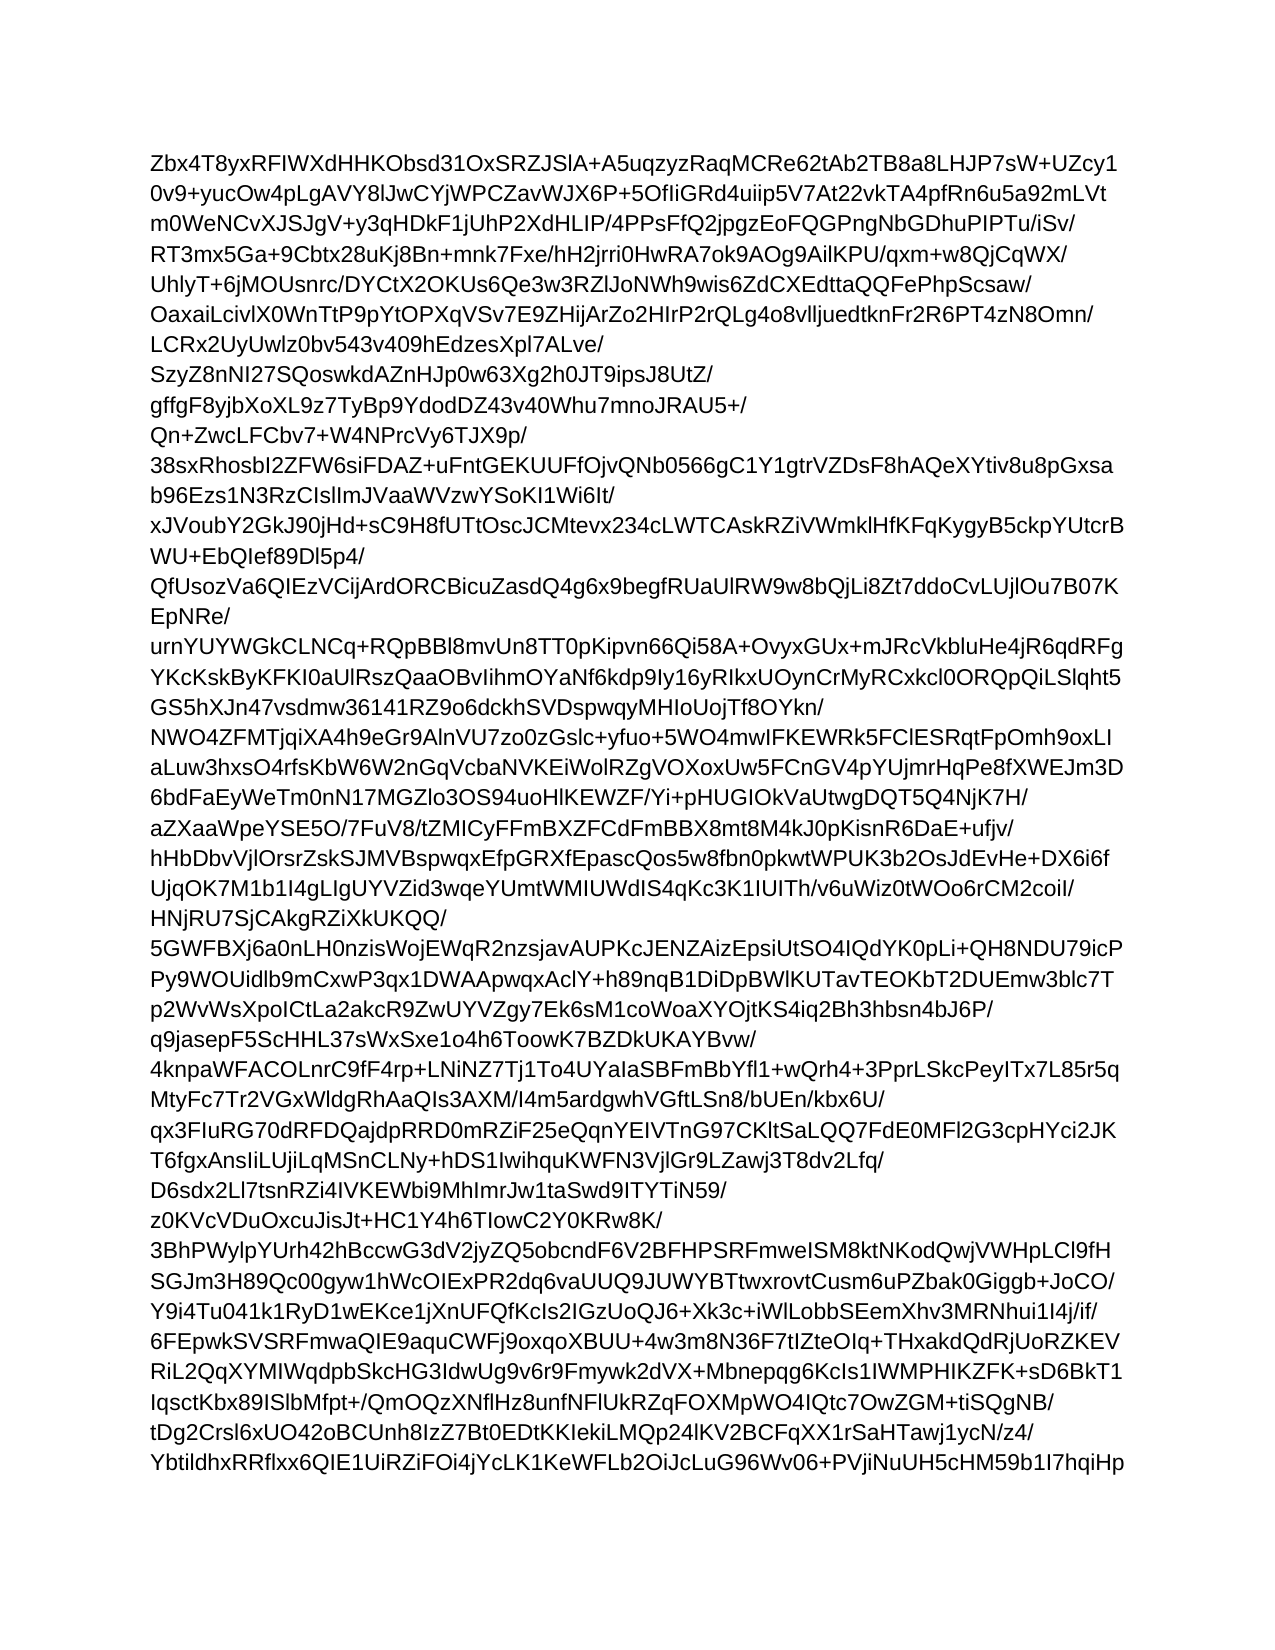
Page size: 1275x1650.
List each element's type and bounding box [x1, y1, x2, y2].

text [150, 150, 1125, 1475]
